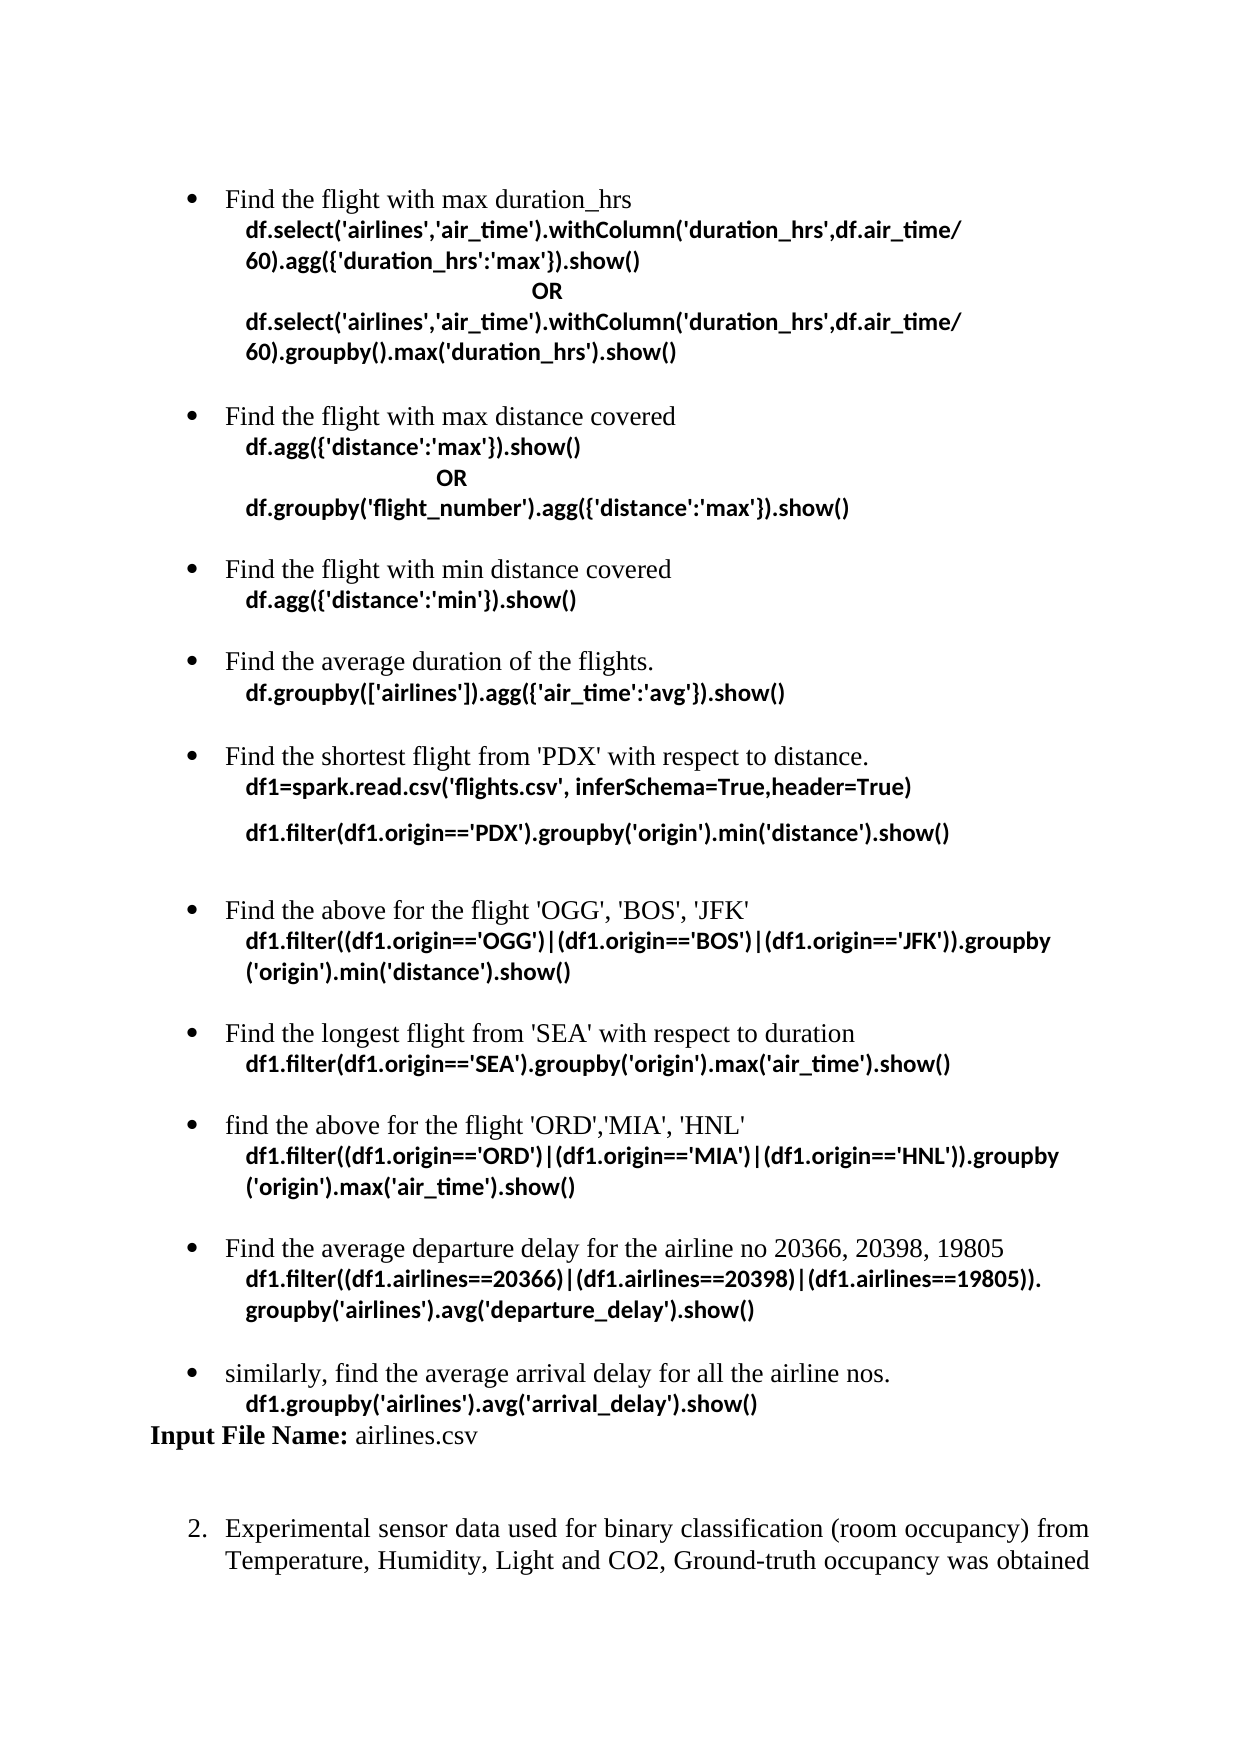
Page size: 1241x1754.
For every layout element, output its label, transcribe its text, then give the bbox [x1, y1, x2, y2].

list df1.filter((df1.origin=='OGG')|(df1.origin=='BOS')|(df1.origin=='JFK')).groupby ('origin').min('distance').show() [245, 925, 1090, 986]
list similarly, find the average arrival delay for all the airline nos. [187, 1357, 1090, 1389]
list Find the average departure delay for the airline no 20366, 20398, 19805 [187, 1232, 1090, 1263]
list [187, 1513, 1090, 1575]
list OR [225, 462, 1090, 492]
list df1.filter(df1.origin=='SEA').groupby('origin').max('air_time').show() [225, 1048, 1090, 1079]
list df.agg({'distance':'max'}).show() [225, 431, 1090, 462]
list Find the above for the flight 'OGG', 'BOS', 'JFK' [187, 894, 1090, 925]
list Find the average duration of the flights. [187, 646, 1090, 677]
list df1.groupby('airlines').avg('arrival_delay').show() [225, 1389, 1090, 1419]
list df1.filter((df1.origin=='ORD')|(df1.origin=='MIA')|(df1.origin=='HNL')).groupby ('origin').max('air_time').show() [245, 1141, 1090, 1202]
list find the above for the flight 'ORD','MIA', 'HNL' [187, 1109, 1090, 1141]
list df.select('airlines','air_time').withColumn('duration_hrs',df.air_time/60).groupby().max('duration_hrs').show() [245, 306, 1090, 367]
list Find the flight with max distance covered [187, 400, 1090, 431]
list df.groupby('flight_number').agg({'distance':'max'}).show() [225, 492, 1090, 523]
list Find the flight with min distance covered [187, 553, 1090, 584]
list df.select('airlines','air_time').withColumn('duration_hrs',df.air_time/60).agg({'duration_hrs':'max'}).show() [245, 214, 1090, 275]
list df.groupby(['airlines']).agg({'air_time':'avg'}).show() [225, 677, 1090, 707]
list Find the shortest flight from 'PDX' with respect to distance. [187, 740, 1090, 772]
list OR [245, 275, 1090, 306]
list df.agg({'distance':'min'}).show() [225, 584, 1090, 615]
text Input File Name: airlines.csv [150, 1419, 1090, 1450]
list df1.filter(df1.origin=='PDX').groupby('origin').min('distance').show() [225, 817, 1090, 848]
list Find the flight with max duration_hrs [187, 183, 1090, 214]
list df1=spark.read.csv('flights.csv', inferSchema=True,header=True) [225, 772, 1090, 802]
list df1.filter((df1.airlines==20366)|(df1.airlines==20398)|(df1.airlines==19805)). groupby('airlines').avg('departure_delay').show() [245, 1263, 1090, 1324]
list Find the longest flight from 'SEA' with respect to duration [187, 1017, 1090, 1048]
